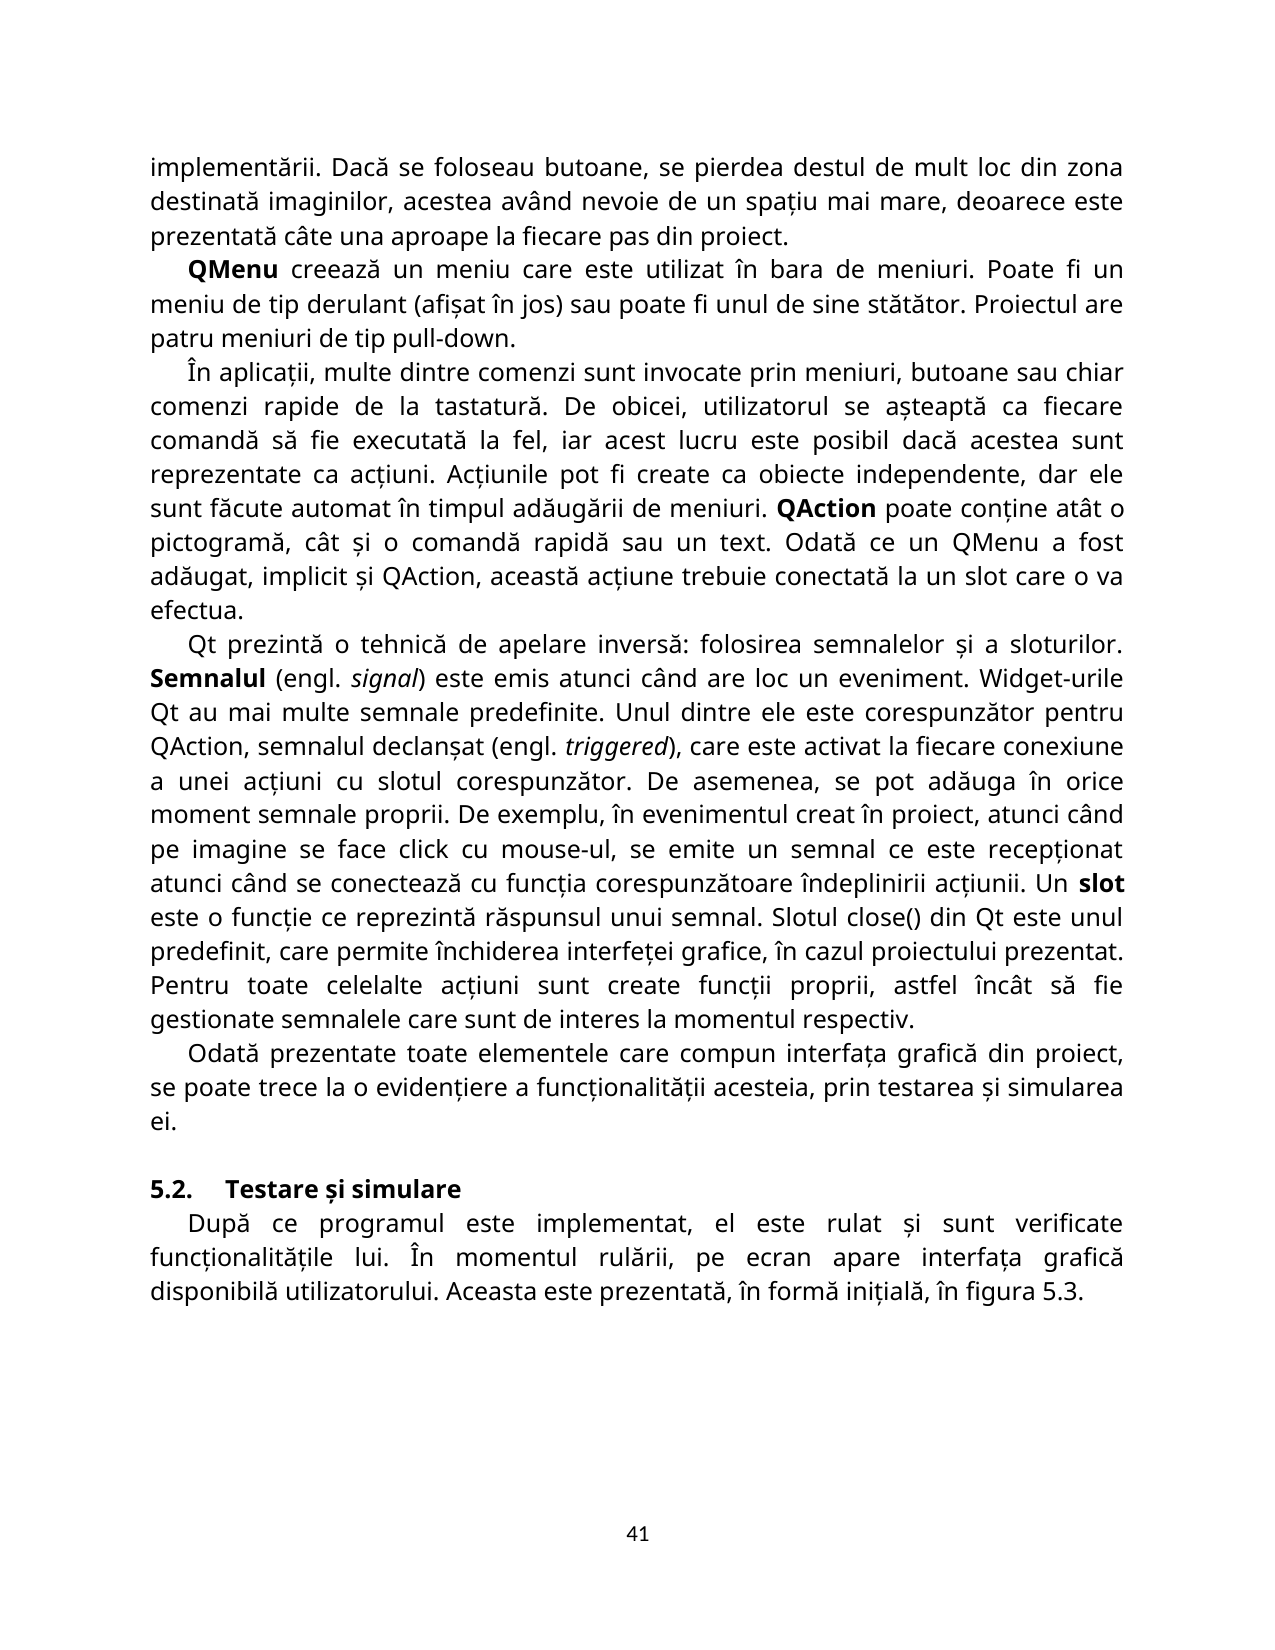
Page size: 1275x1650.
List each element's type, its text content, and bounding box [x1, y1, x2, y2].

text După ce programul este implementat, el este rulat și sunt verificate funcționalitățile lui. În momentul rulării, pe ecran apare interfața grafică disponibilă utilizatorului. Aceasta este prezentată, în formă inițială, în figura 5.3. [150, 1206, 1125, 1308]
subtitle Testare și simulare [150, 1172, 1125, 1206]
text Odată prezentate toate elementele care compun interfața grafică din proiect, se poate trece la o evidențiere a funcționalității acesteia, prin testarea și simularea ei. [150, 1036, 1125, 1138]
text În aplicații, multe dintre comenzi sunt invocate prin meniuri, butoane sau chiar comenzi rapide de la tastatură. De obicei, utilizatorul se așteaptă ca fiecare comandă să fie executată la fel, iar acest lucru este posibil dacă acestea sunt reprezentate ca acțiuni. Acțiunile pot fi create ca obiecte independente, dar ele sunt făcute automat în timpul adăugării de meniuri. QAction poate conține atât o pictogramă, cât și o comandă rapidă sau un text. Odată ce un QMenu a fost adăugat, implicit și QAction, această acțiune trebuie conectată la un slot care o va efectua. [150, 354, 1125, 627]
text Qt prezintă o tehnică de apelare inversă: folosirea semnalelor și a sloturilor. Semnalul (engl. signal) este emis atunci când are loc un eveniment. Widget-urile Qt au mai multe semnale predefinite. Unul dintre ele este corespunzător pentru QAction, semnalul declanșat (engl. triggered), care este activat la fiecare conexiune a unei acțiuni cu slotul corespunzător. De asemenea, se pot adăuga în orice moment semnale proprii. De exemplu, în evenimentul creat în proiect, atunci când pe imagine se face click cu mouse-ul, se emite un semnal ce este recepționat atunci când se conectează cu funcția corespunzătoare îndeplinirii acțiunii. Un slot este o funcție ce reprezintă răspunsul unui semnal. Slotul close() din Qt este unul predefinit, care permite închiderea interfeței grafice, în cazul proiectului prezentat. Pentru toate celelalte acțiuni sunt create funcții proprii, astfel încât să fie gestionate semnalele care sunt de interes la momentul respectiv. [150, 627, 1125, 1036]
text QMenu creează un meniu care este utilizat în bara de meniuri. Poate fi un meniu de tip derulant (afișat în jos) sau poate fi unul de sine stătător. Proiectul are patru meniuri de tip pull-down. [150, 252, 1125, 354]
